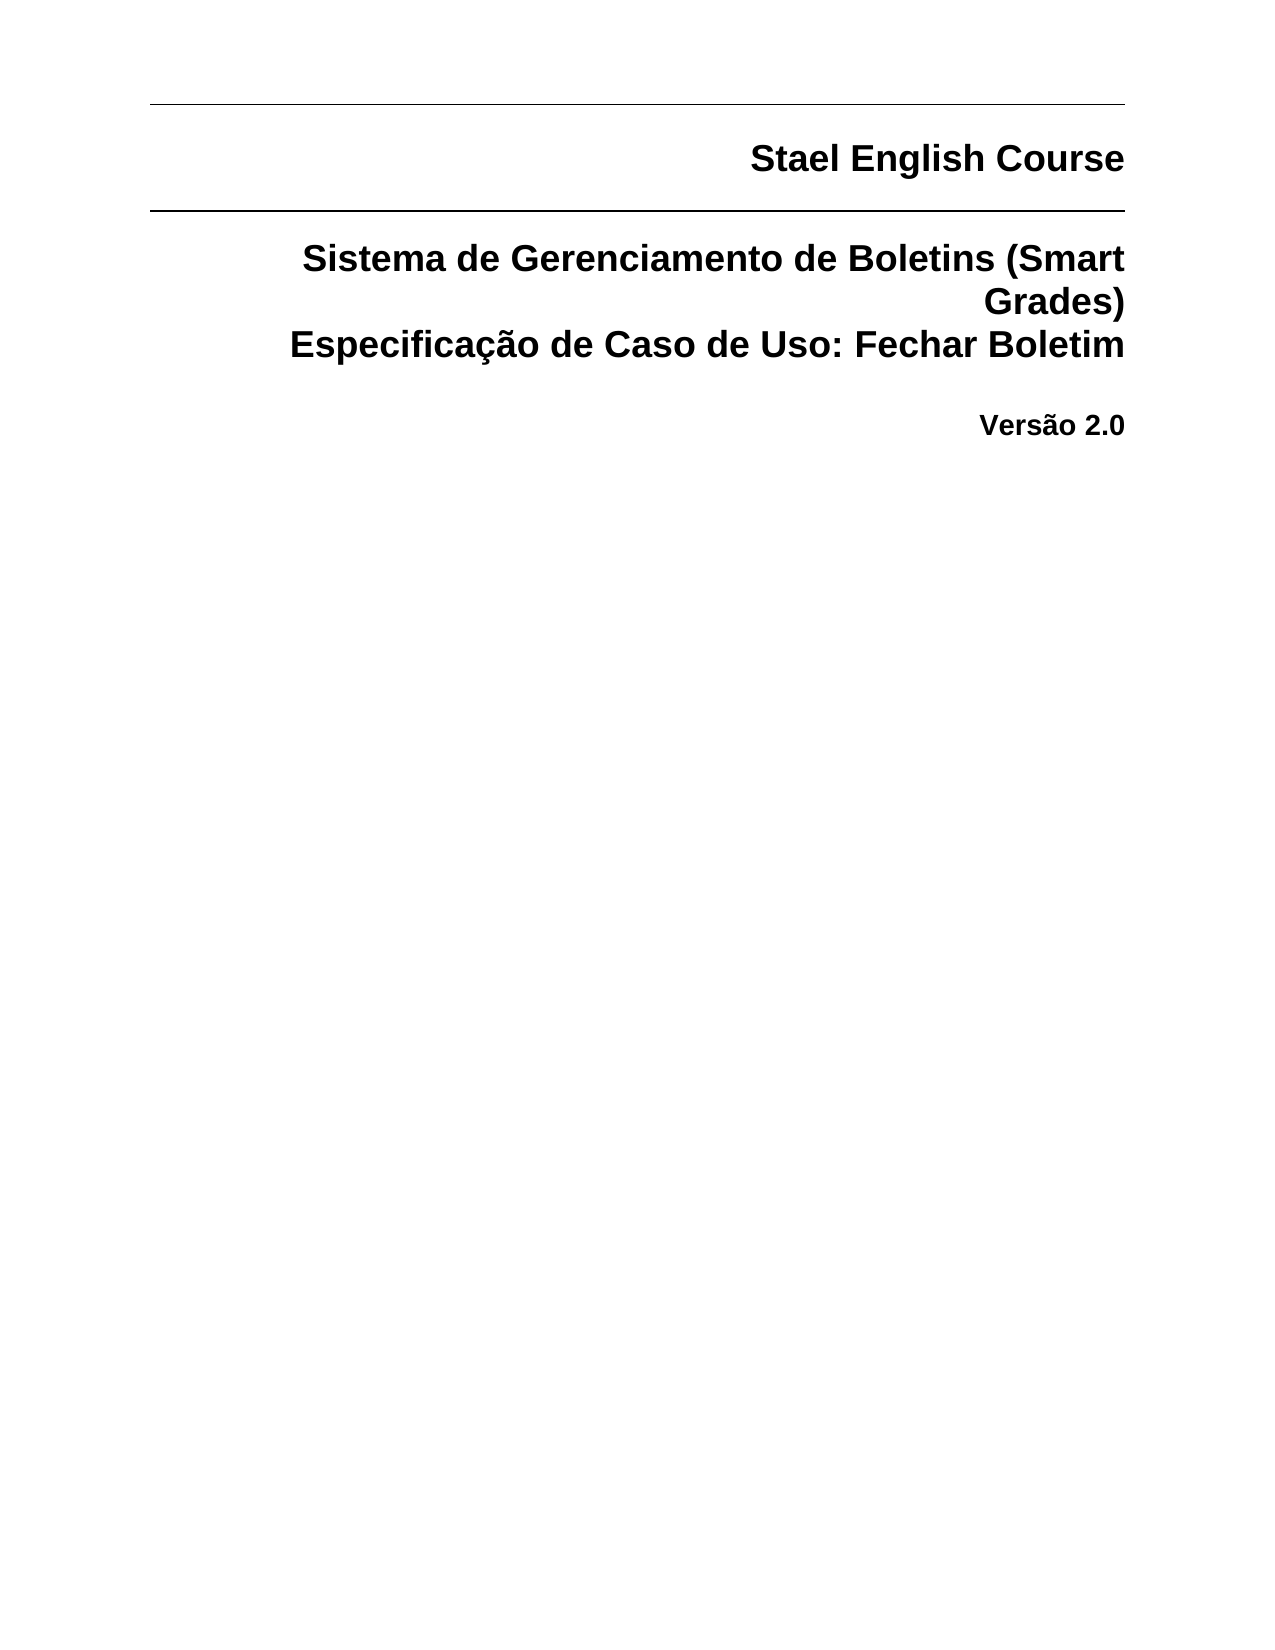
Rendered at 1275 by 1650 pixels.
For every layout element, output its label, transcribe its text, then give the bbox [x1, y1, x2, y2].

title Versão 2.0 [150, 408, 1125, 442]
title Sistema de Gerenciamento de Boletins (Smart Grades) [150, 236, 1125, 322]
title Especificação de Caso de Uso: Fechar Boletim [150, 322, 1125, 365]
